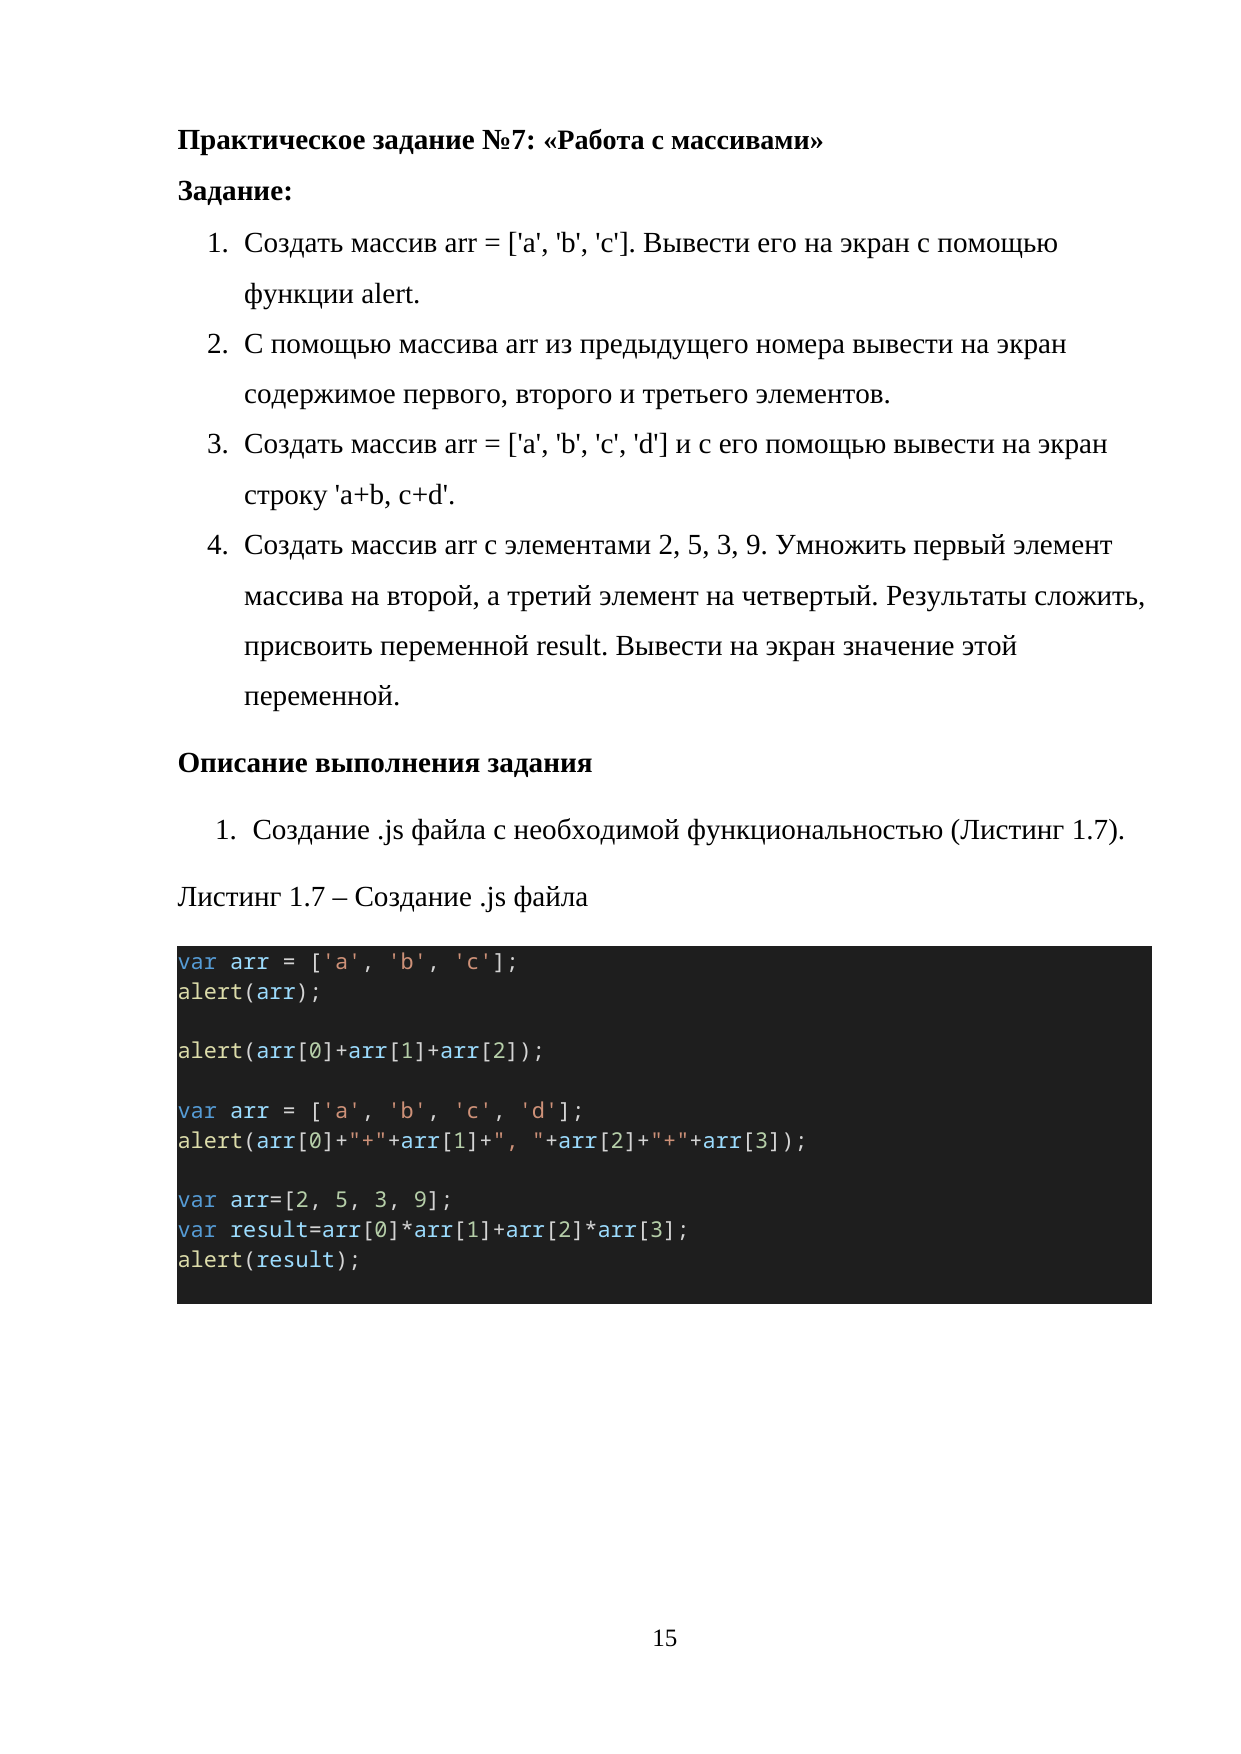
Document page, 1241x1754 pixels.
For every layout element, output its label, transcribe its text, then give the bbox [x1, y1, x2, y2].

text Описание выполнения задания [177, 745, 1152, 779]
text var arr=[2, 5, 3, 9]; [177, 1184, 1152, 1214]
text alert(arr); [177, 976, 1152, 1006]
list Создать массив arr с элементами 2, 5, 3, 9. Умножить первый элемент массива на второй, а третий элемент на четвертый. Результаты сложить, присвоить переменной result. Вывести на экран значение этой переменной. [207, 527, 1152, 712]
text Задание: [177, 173, 1152, 206]
text alert(result); [177, 1244, 1152, 1274]
text Листинг 1.7 – Создание .js файла [177, 879, 1152, 913]
text var arr = ['a', 'b', 'c']; [177, 946, 1152, 976]
list Создать массив arr = ['a', 'b', 'c', 'd'] и с его помощью вывести на экран строку 'a+b, c+d'. [207, 427, 1152, 511]
text alert(arr[0]+"+"+arr[1]+", "+arr[2]+"+"+arr[3]); [177, 1125, 1152, 1155]
text var arr = ['a', 'b', 'c', 'd']; [177, 1095, 1152, 1125]
text alert(arr[0]+arr[1]+arr[2]); [177, 1036, 1152, 1065]
list Создание .js файла с необходимой функциональностью (Листинг 1.7). [215, 812, 1152, 846]
subtitle Практическое задание №7: «Работа с массивами» [177, 122, 1152, 156]
text var result=arr[0]*arr[1]+arr[2]*arr[3]; [177, 1214, 1152, 1244]
list С помощью массива arr из предыдущего номера вывести на экран содержимое первого, второго и третьего элементов. [207, 326, 1152, 410]
list Создать массив arr = ['a', 'b', 'c']. Вывести его на экран с помощью функции alert. [207, 225, 1152, 309]
